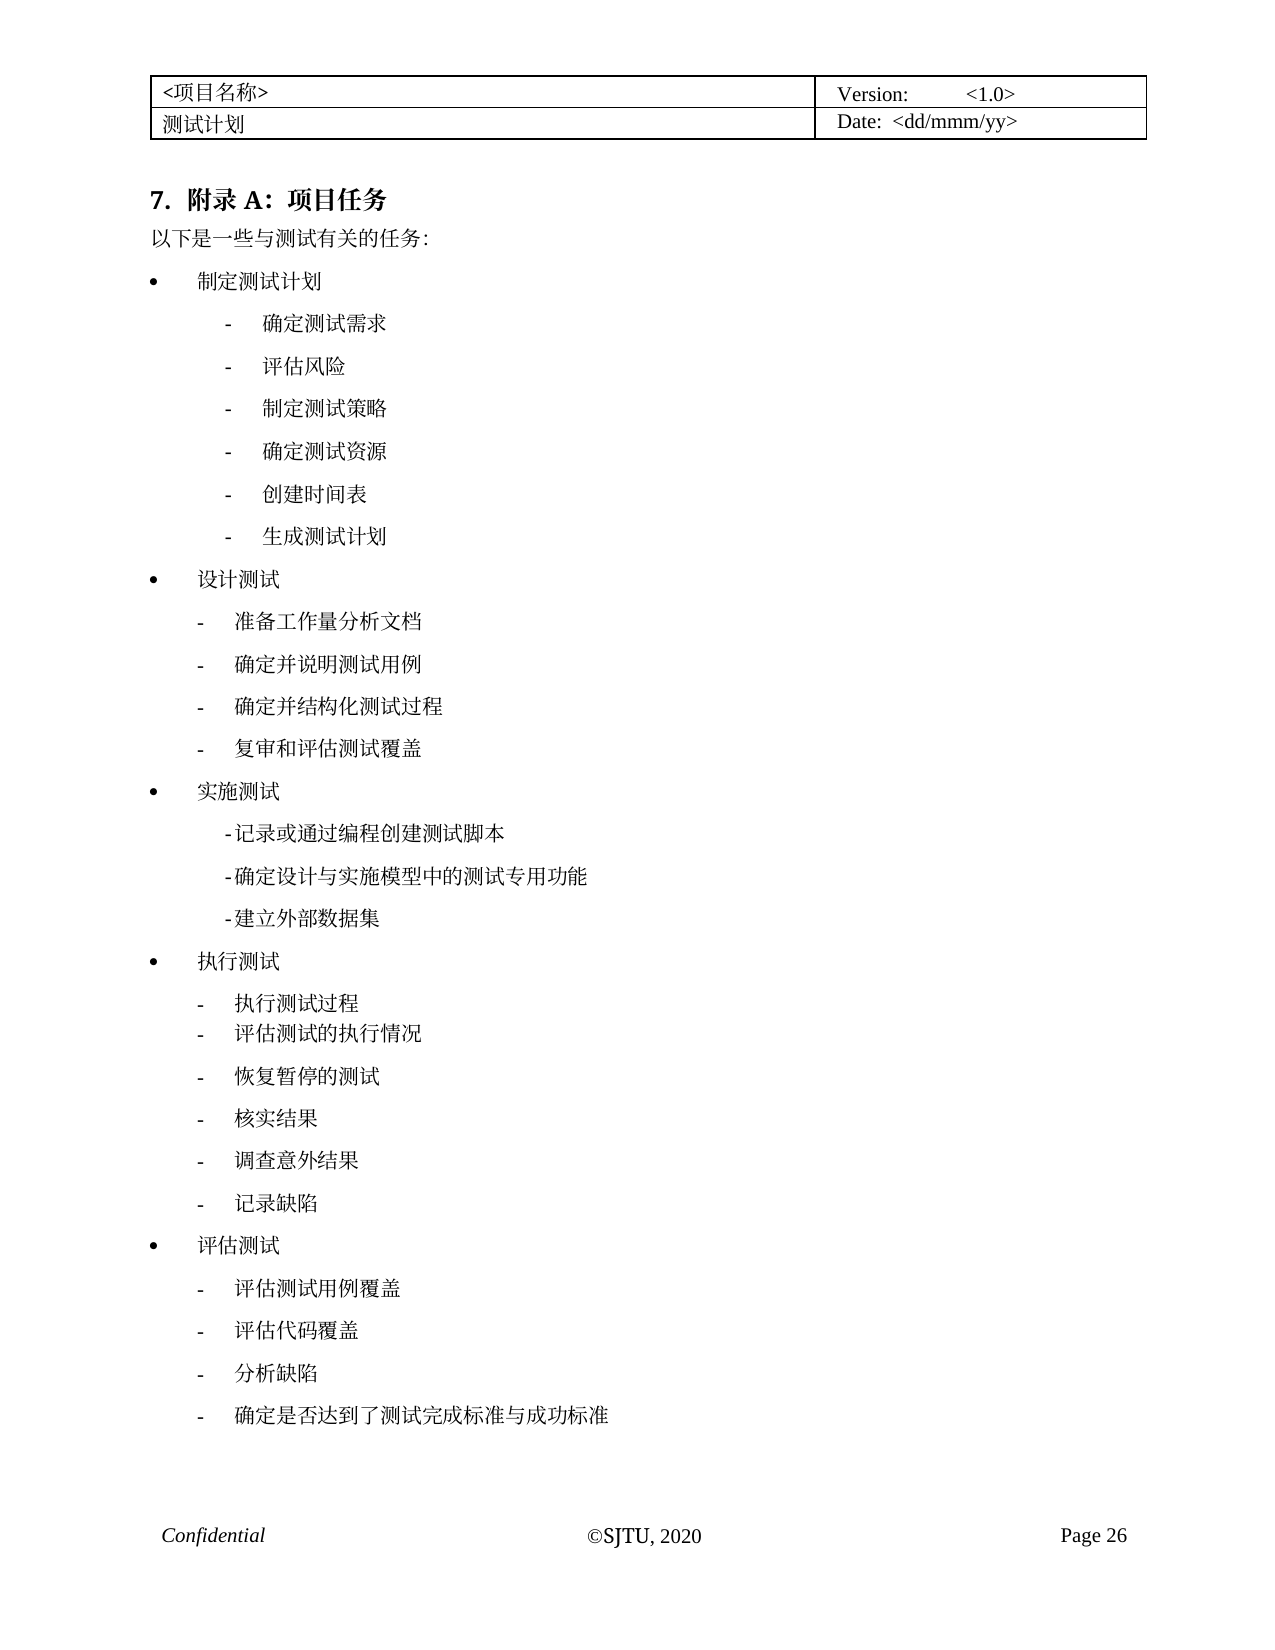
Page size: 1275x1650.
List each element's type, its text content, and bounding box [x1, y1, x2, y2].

text - 评估测试用例覆盖 [150, 1272, 1125, 1302]
text - 确定并结构化测试过程 [197, 691, 1125, 720]
text - 记录缺陷 [150, 1187, 1125, 1217]
text 以下是一些与测试有关的任务： [150, 223, 1125, 253]
text - 复审和评估测试覆盖 [150, 733, 1125, 763]
list 创建时间表 [225, 478, 1125, 508]
text - 确定并说明测试用例 [197, 648, 1125, 678]
text 评估测试 [150, 1230, 1125, 1260]
text - 调查意外结果 [150, 1145, 1125, 1175]
text 设计测试 [150, 563, 1125, 593]
text - 确定是否达到了测试完成标准与成功标准 [150, 1399, 1125, 1429]
text - 分析缺陷 [150, 1357, 1125, 1387]
text - 恢复暂停的测试 [150, 1060, 1125, 1090]
list 确定测试资源 [225, 436, 1125, 466]
text 执行测试 [150, 946, 1125, 975]
list 制定测试策略 [225, 393, 1125, 423]
text - 核实结果 [150, 1103, 1125, 1132]
list 确定测试需求 [225, 308, 1125, 338]
list 确定设计与实施模型中的测试专用功能 [225, 860, 1125, 890]
text 制定测试计划 [150, 265, 1125, 295]
text - 准备工作量分析文档 [197, 606, 1125, 636]
list 生成测试计划 [225, 521, 1125, 551]
list 建立外部数据集 [225, 903, 1125, 933]
text - 执行测试过程 [150, 988, 1125, 1018]
subtitle 附录 A：项目任务 [150, 181, 1125, 217]
list 记录或通过编程创建测试脚本 [225, 818, 1125, 848]
text 实施测试 [150, 775, 1125, 805]
text - 评估代码覆盖 [150, 1314, 1125, 1344]
list 评估风险 [225, 350, 1125, 380]
text - 评估测试的执行情况 [150, 1018, 1125, 1048]
